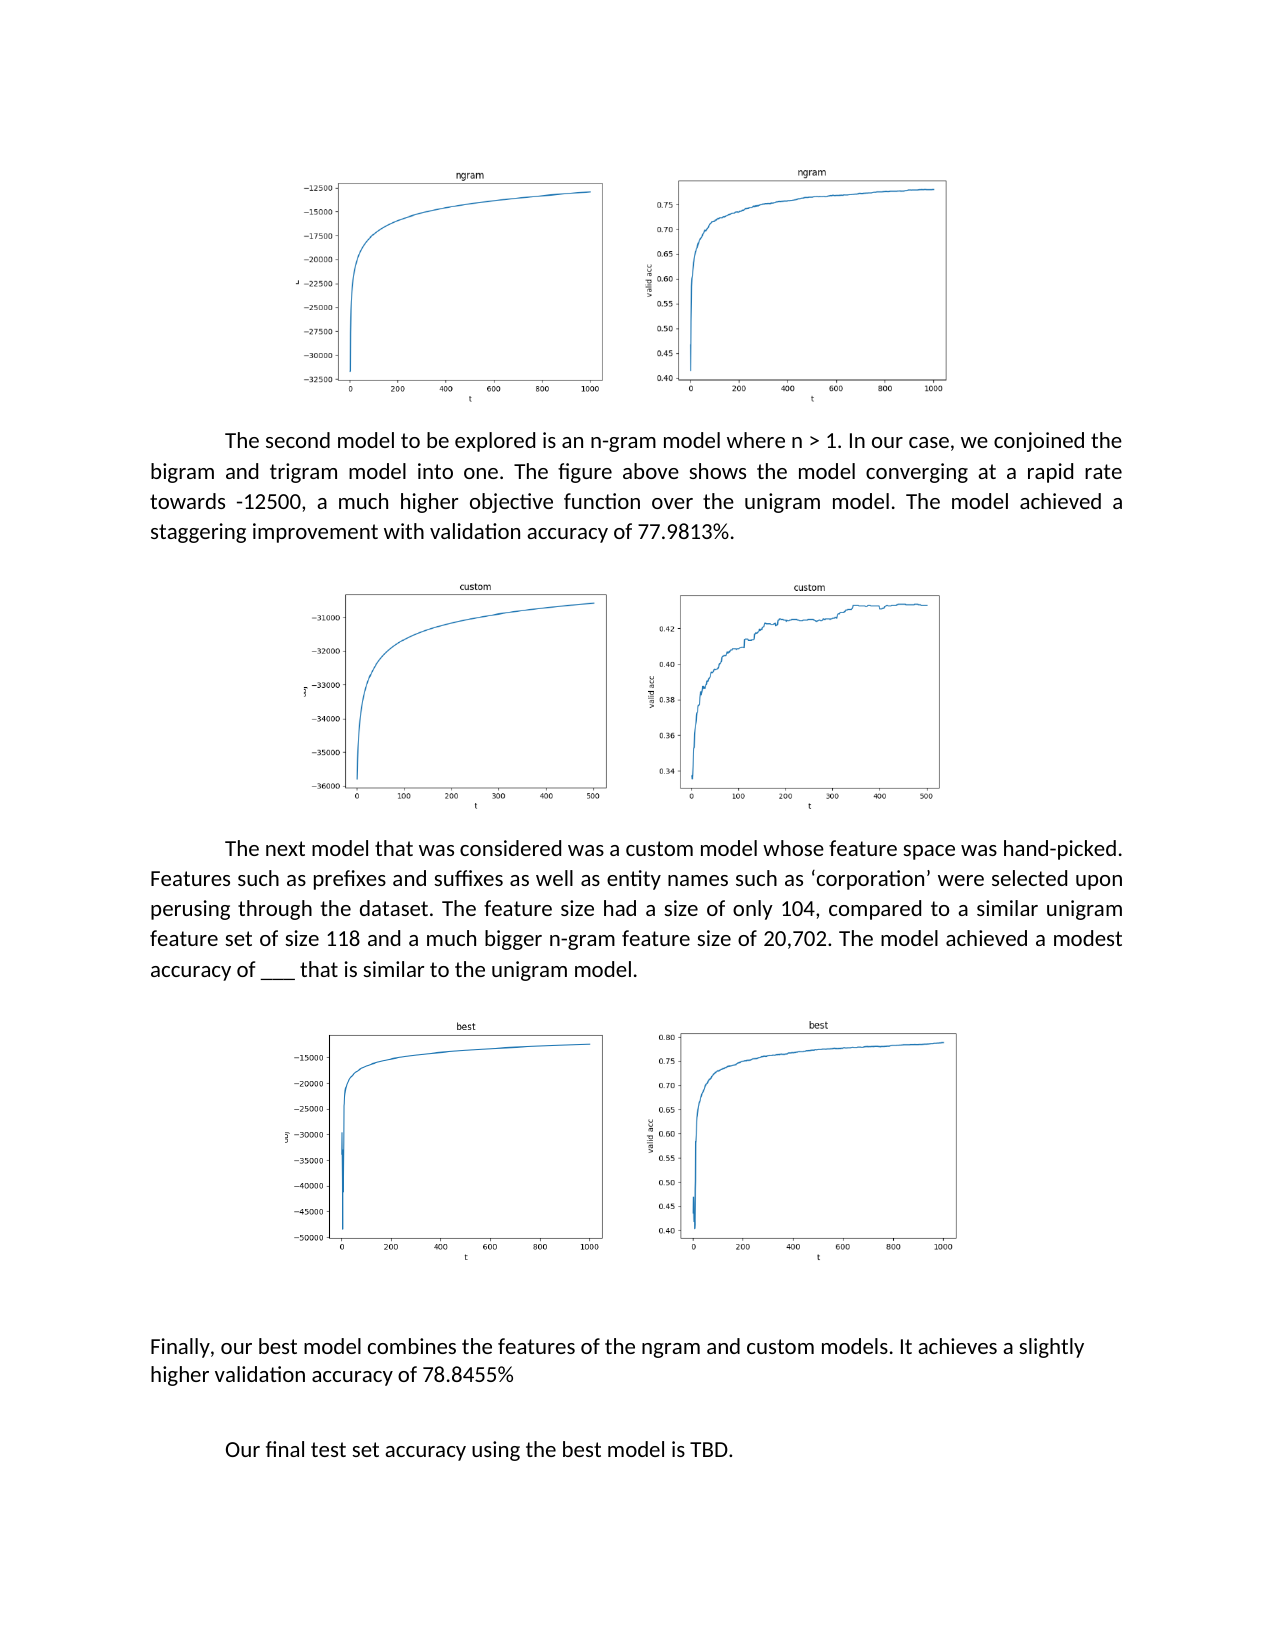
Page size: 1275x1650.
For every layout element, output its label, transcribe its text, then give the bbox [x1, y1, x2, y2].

picture [295, 150, 980, 408]
text Finally, our best model combines the features of the ngram and custom models. It achieves a slightly higher validation accuracy of 78.8455% [150, 1332, 1125, 1388]
picture [285, 1001, 990, 1267]
text The next model that was considered was a custom model whose feature space was hand-picked. Features such as prefixes and suffixes as well as entity names such as ‘corporation’ were selected upon perusing through the dataset. The feature size had a size of only 104, compared to a similar unigram feature set of size 118 and a much bigger n-gram feature size of 20,702. The model achieved a modest accuracy of ___ that is similar to the unigram model. [150, 834, 1125, 983]
picture [303, 564, 972, 815]
text The second model to be explored is an n-gram model where n > 1. In our case, we conjoined the bigram and trigram model into one. The figure above shows the model converging at a rapid rate towards -12500, a much higher objective function over the unigram model. The model achieved a staggering improvement with validation accuracy of 77.9813%. [150, 427, 1125, 545]
text Our final test set accuracy using the best model is TBD. [150, 1435, 1125, 1463]
